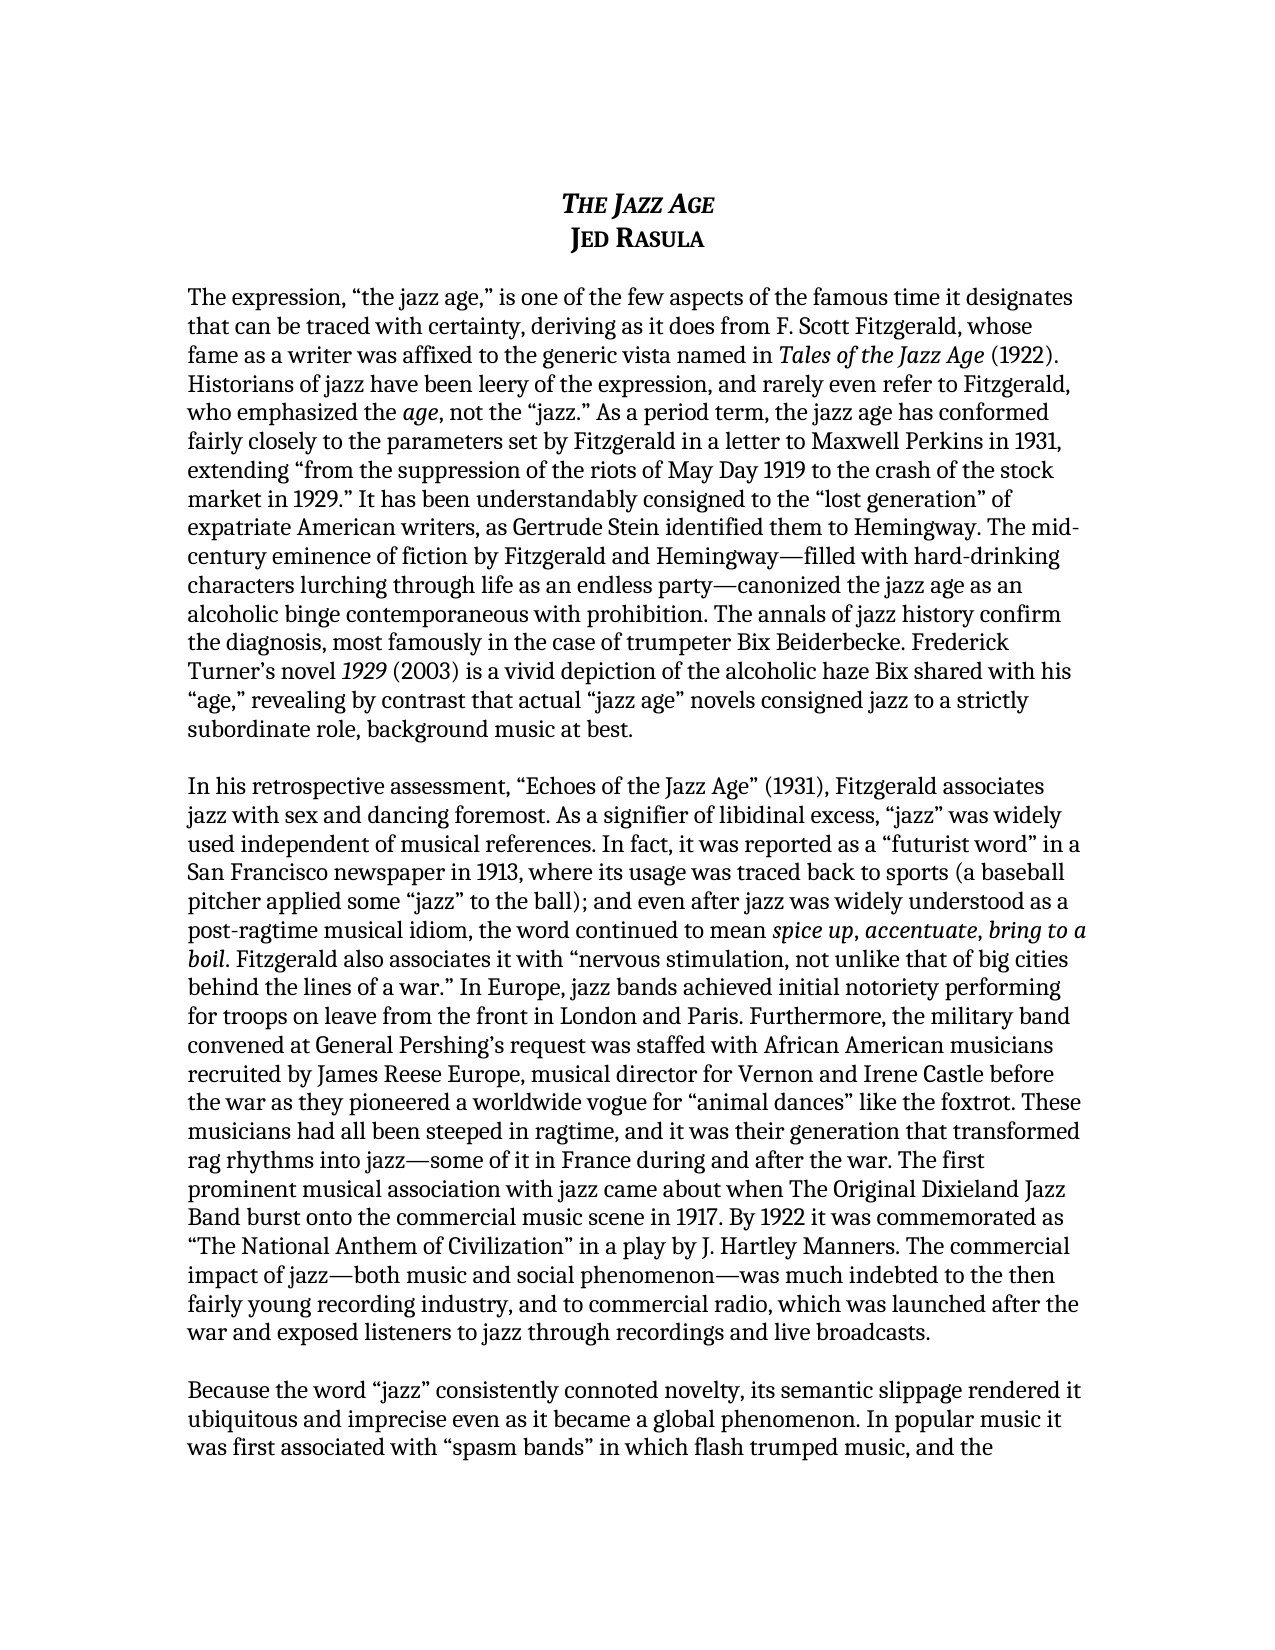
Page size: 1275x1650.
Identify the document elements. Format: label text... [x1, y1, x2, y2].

text In his retrospective assessment, “Echoes of the Jazz Age” (1931), Fitzgerald associates jazz with sex and dancing foremost. As a signifier of libidinal excess, “jazz” was widely used independent of musical references. In fact, it was reported as a “futurist word” in a San Francisco newspaper in 1913, where its usage was traced back to sports (a baseball pitcher applied some “jazz” to the ball); and even after jazz was widely understood as a post-ragtime musical idiom, the word continued to mean spice up, accentuate, bring to a boil. Fitzgerald also associates it with “nervous stimulation, not unlike that of big cities behind the lines of a war.” In Europe, jazz bands achieved initial notoriety performing for troops on leave from the front in London and Paris. Furthermore, the military band convened at General Pershing’s request was staffed with African American musicians recruited by James Reese Europe, musical director for Vernon and Irene Castle before the war as they pioneered a worldwide vogue for “animal dances” like the foxtrot. These musicians had all been steeped in ragtime, and it was their generation that transformed rag rhythms into jazz—some of it in France during and after the war. The first prominent musical association with jazz came about when The Original Dixieland Jazz Band burst onto the commercial music scene in 1917. By 1922 it was commemorated as “The National Anthem of Civilization” in a play by J. Hartley Manners. The commercial impact of jazz—both music and social phenomenon—was much indebted to the then fairly young recording industry, and to commercial radio, which was launched after the war and exposed listeners to jazz through recordings and live broadcasts. [187, 772, 1087, 1347]
text The Jazz Age [187, 187, 1087, 221]
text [187, 1376, 1087, 1462]
text The expression, “the jazz age,” is one of the few aspects of the famous time it designates that can be traced with certainty, deriving as it does from F. Scott Fitzgerald, whose fame as a writer was affixed to the generic vista named in Tales of the Jazz Age (1922). Historians of jazz have been leery of the expression, and rarely even refer to Fitzgerald, who emphasized the age, not the “jazz.” As a period term, the jazz age has conformed fairly closely to the parameters set by Fitzgerald in a letter to Maxwell Perkins in 1931, extending “from the suppression of the riots of May Day 1919 to the crash of the stock market in 1929.” It has been understandably consigned to the “lost generation” of expatriate American writers, as Gertrude Stein identified them to Hemingway. The mid-century eminence of fiction by Fitzgerald and Hemingway—filled with hard-drinking characters lurching through life as an endless party—canonized the jazz age as an alcoholic binge contemporaneous with prohibition. The annals of jazz history confirm the diagnosis, most famously in the case of trumpeter Bix Beiderbecke. Frederick Turner’s novel 1929 (2003) is a vivid depiction of the alcoholic haze Bix shared with his “age,” revealing by contrast that actual “jazz age” novels consigned jazz to a strictly subordinate role, background music at best. [187, 283, 1087, 743]
text Jed Rasula [187, 221, 1087, 254]
